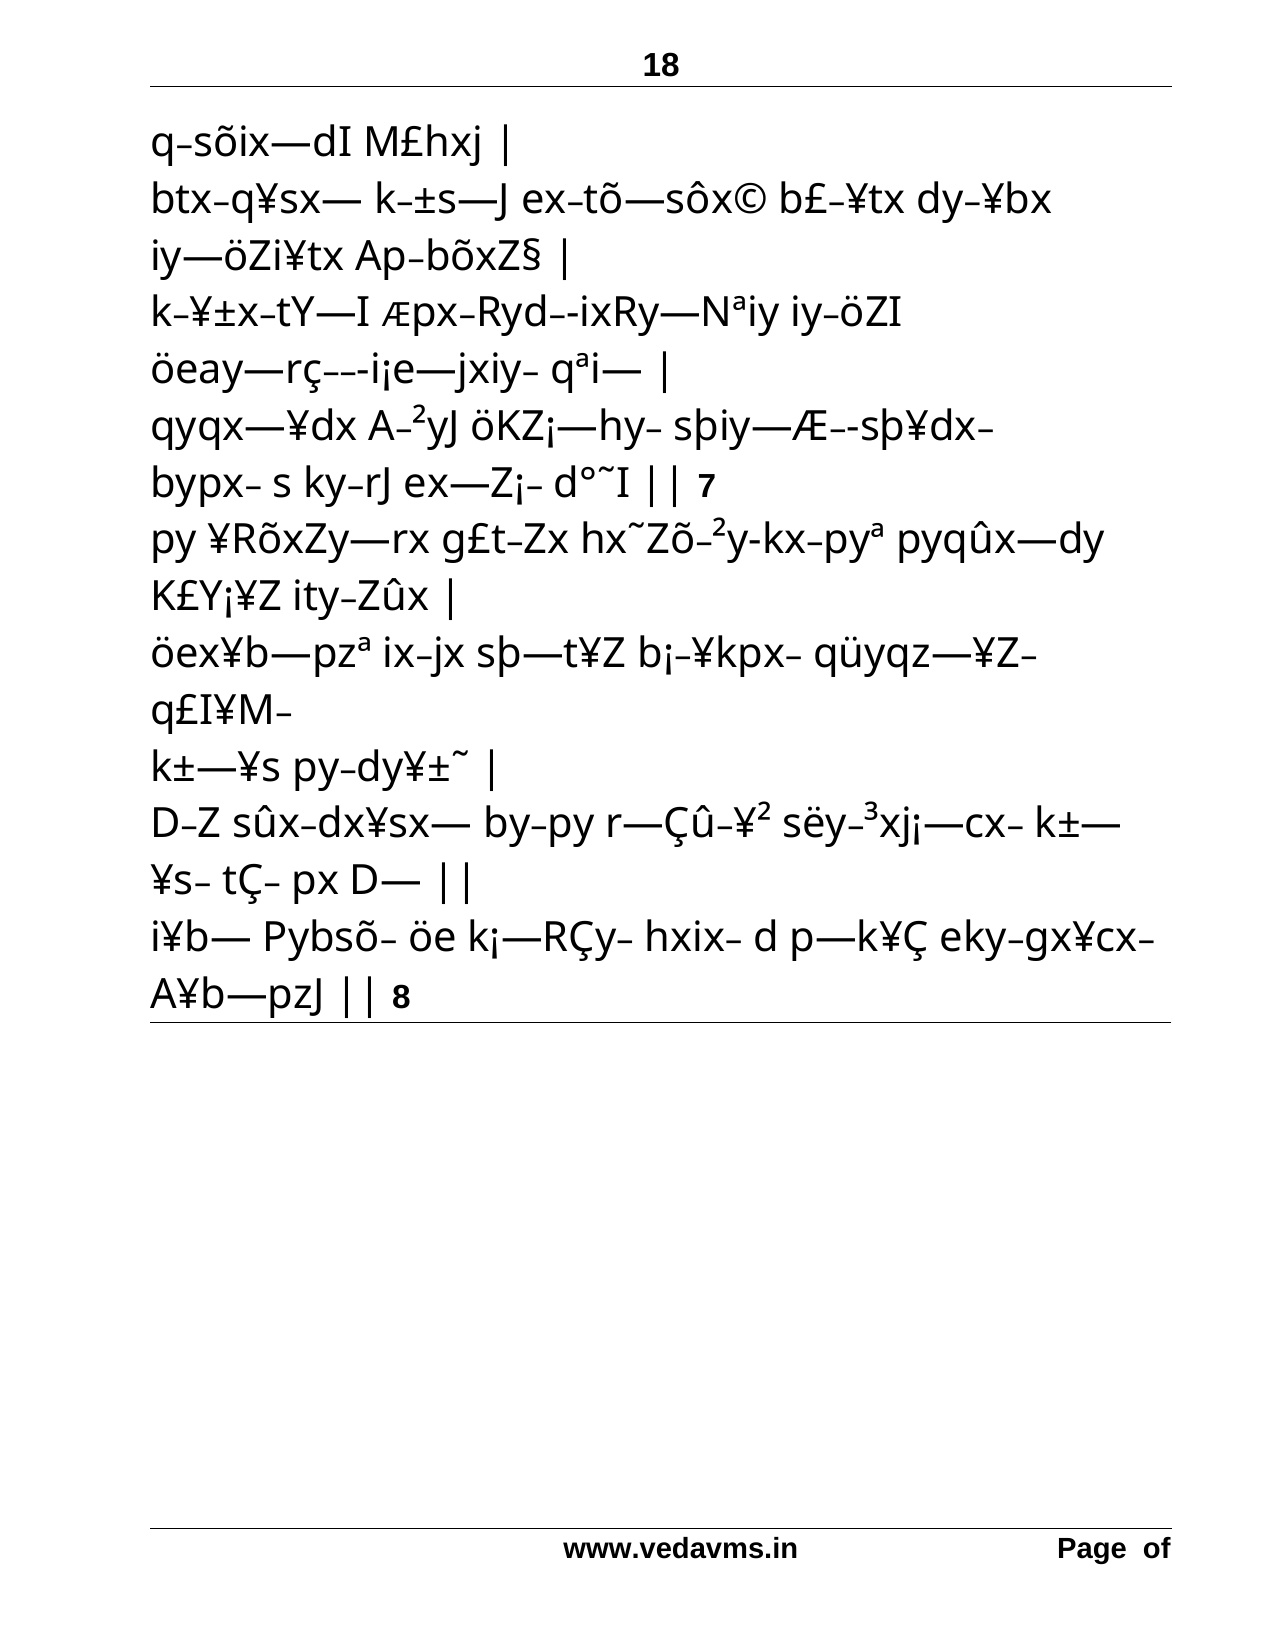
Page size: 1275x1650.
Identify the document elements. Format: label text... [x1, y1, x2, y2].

text btx–q¥sx— k–±s—J ex–tõ—sôx© b£–¥tx dy–¥bx [150, 169, 1171, 226]
text k±—¥s py–dy¥±˜ | [150, 736, 1171, 793]
text bypx– s ky–rJ ex—Z¡– d°˜I || 7 [150, 453, 1171, 509]
text qyqx—¥dx A–²yJ öKZ¡—hy– sþiy—Æ–-sþ¥dx– [150, 396, 1171, 453]
text py ¥RõxZy—rx g£t–Zx hx˜Zõ–²y-kx–pyª pyqûx—dy K£Y¡¥Z ity–Zûx | [150, 509, 1171, 623]
text D–Z sûx–dx¥sx— by–py r—Çû–¥² sëy–³xj¡—cx– k±—¥s– tÇ– px D— || [150, 793, 1171, 907]
text öeay—rç––-i¡e—jxiy– qªi— | [150, 339, 1171, 396]
text A¥b—pzJ || 8 [150, 963, 1171, 1022]
text iy—öZi¥tx Ap–bõxZ§ | [150, 226, 1171, 282]
text k–¥±x–tY—I Æpx–Ryd–-ixRy—Nªiy iy–öZI [150, 282, 1171, 339]
text i¥b— Pybsõ– öe k¡—RÇy– hxix– d p—k¥Ç eky–gx¥cx– [150, 907, 1171, 963]
text öex¥b—pzª ix–jx sþ—t¥Z b¡–¥kpx– qüyqz—¥Z– q£I¥M– [150, 623, 1171, 736]
text A–jx ¥Z— A¥² s–iycx— py¥ci– öeZy– ¥sëxióè— q–sõix—dI M£hxj | [150, 112, 1171, 169]
